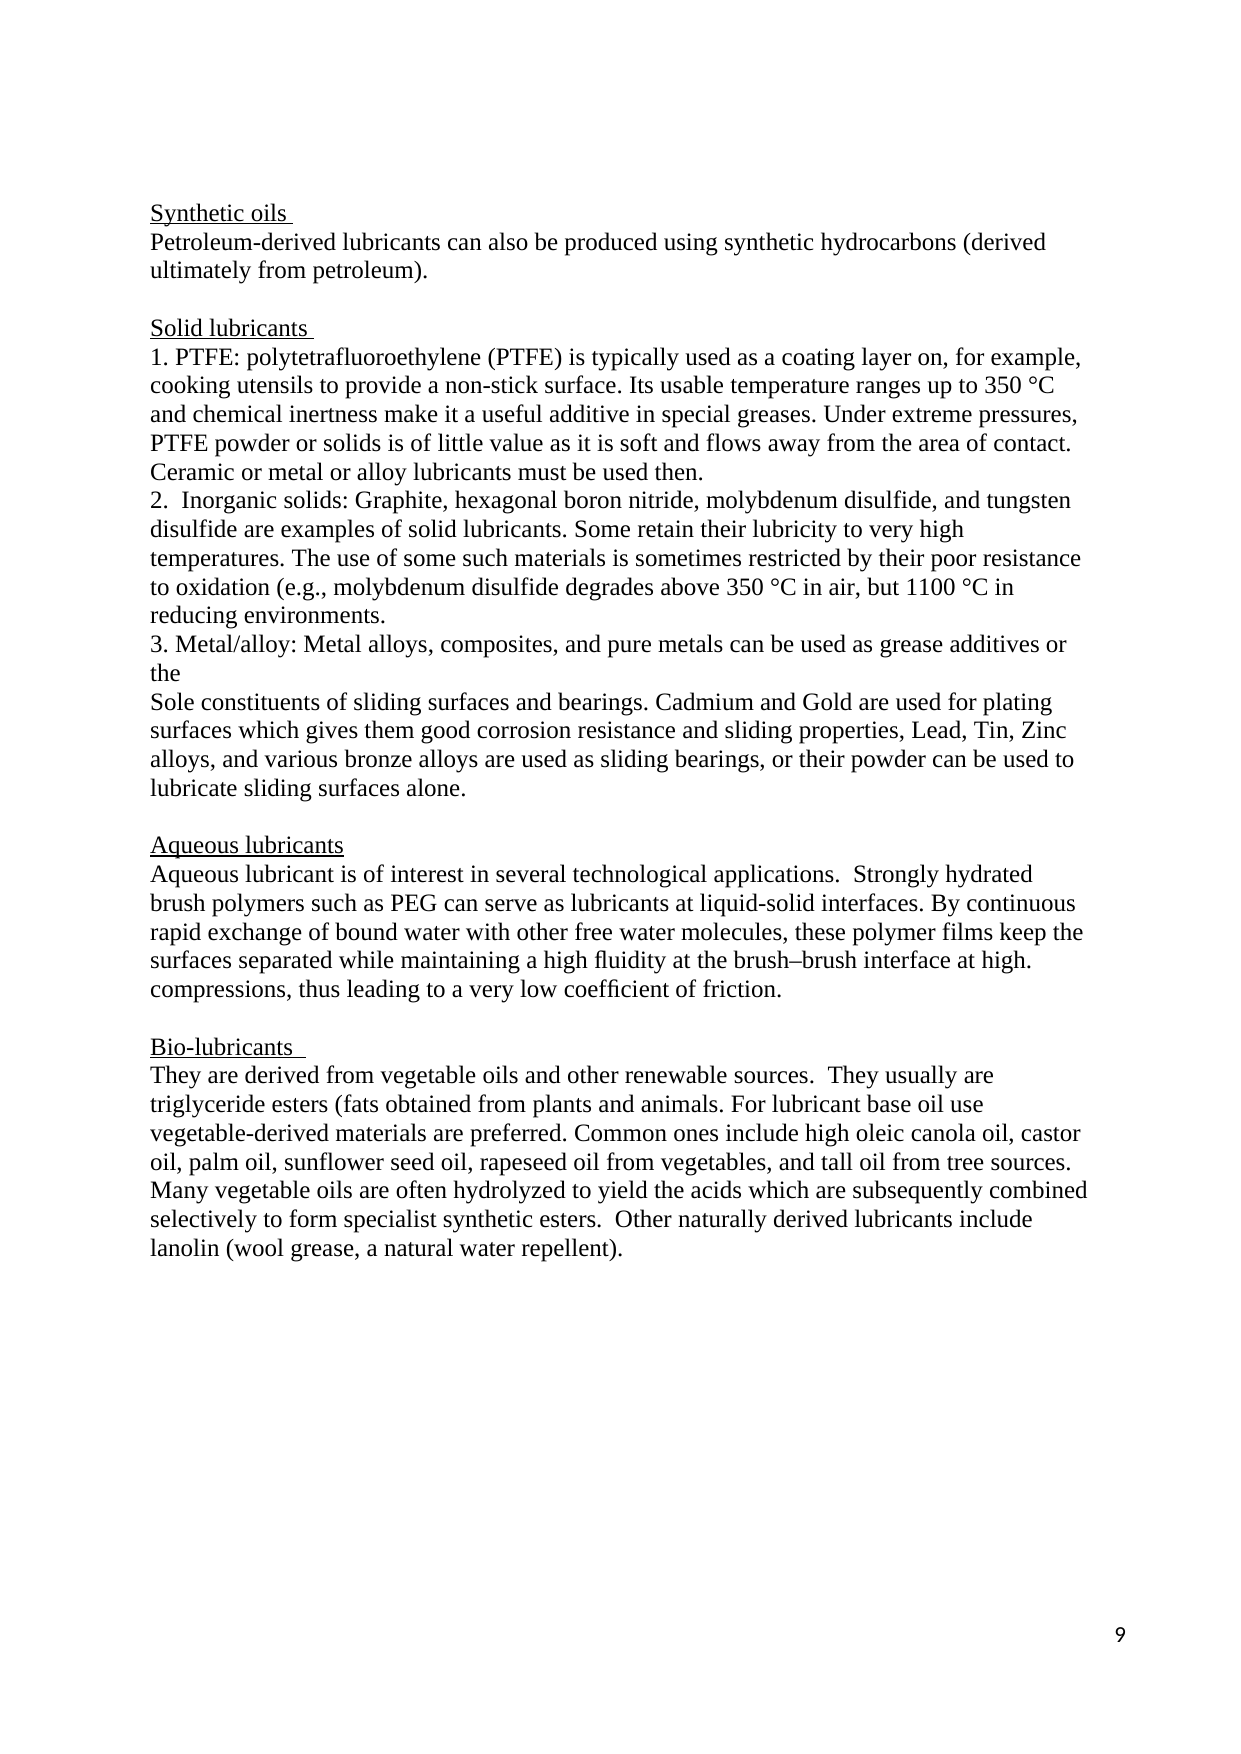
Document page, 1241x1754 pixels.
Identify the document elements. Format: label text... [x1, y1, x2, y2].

text Sole constituents of sliding surfaces and bearings. Cadmium and Gold are used for plating surfaces which gives them good corrosion resistance and sliding properties, Lead, Tin, Zinc alloys, and various bronze alloys are used as sliding bearings, or their powder can be used to lubricate sliding surfaces alone. [150, 687, 1090, 802]
text Petroleum-derived lubricants can also be produced using synthetic hydrocarbons (derived ultimately from petroleum). [150, 227, 1090, 284]
text Aqueous lubricant is of interest in several technological applications. Strongly hydrated brush polymers such as PEG can serve as lubricants at liquid-solid interfaces. By continuous rapid exchange of bound water with other free water molecules, these polymer films keep the surfaces separated while maintaining a high ﬂuidity at the brush–brush interface at high. [150, 859, 1090, 974]
text compressions, thus leading to a very low coefﬁcient of friction. [150, 974, 1090, 1003]
text Synthetic oils [150, 198, 1090, 227]
text Aqueous lubricants [150, 830, 1090, 859]
text 3. Metal/alloy: Metal alloys, composites, and pure metals can be used as grease additives or the [150, 629, 1090, 687]
text 1. PTFE: polytetrafluoroethylene (PTFE) is typically used as a coating layer on, for example, cooking utensils to provide a non-stick surface. Its usable temperature ranges up to 350 °C and chemical inertness make it a useful additive in special greases. Under extreme pressures, PTFE powder or solids is of little value as it is soft and flows away from the area of contact. Ceramic or metal or alloy lubricants must be used then. [150, 342, 1090, 485]
text 2. Inorganic solids: Graphite, hexagonal boron nitride, molybdenum disulfide, and tungsten disulfide are examples of solid lubricants. Some retain their lubricity to very high temperatures. The use of some such materials is sometimes restricted by their poor resistance to oxidation (e.g., molybdenum disulfide degrades above 350 °C in air, but 1100 °C in reducing environments. [150, 485, 1090, 629]
text Solid lubricants [150, 313, 1090, 342]
text Bio-lubricants [150, 1032, 1090, 1060]
text They are derived from vegetable oils and other renewable sources. They usually are triglyceride esters (fats obtained from plants and animals. For lubricant base oil use vegetable-derived materials are preferred. Common ones include high oleic canola oil, castor oil, palm oil, sunflower seed oil, rapeseed oil from vegetables, and tall oil from tree sources. Many vegetable oils are often hydrolyzed to yield the acids which are subsequently combined selectively to form specialist synthetic esters. Other naturally derived lubricants include lanolin (wool grease, a natural water repellent). [150, 1060, 1090, 1262]
